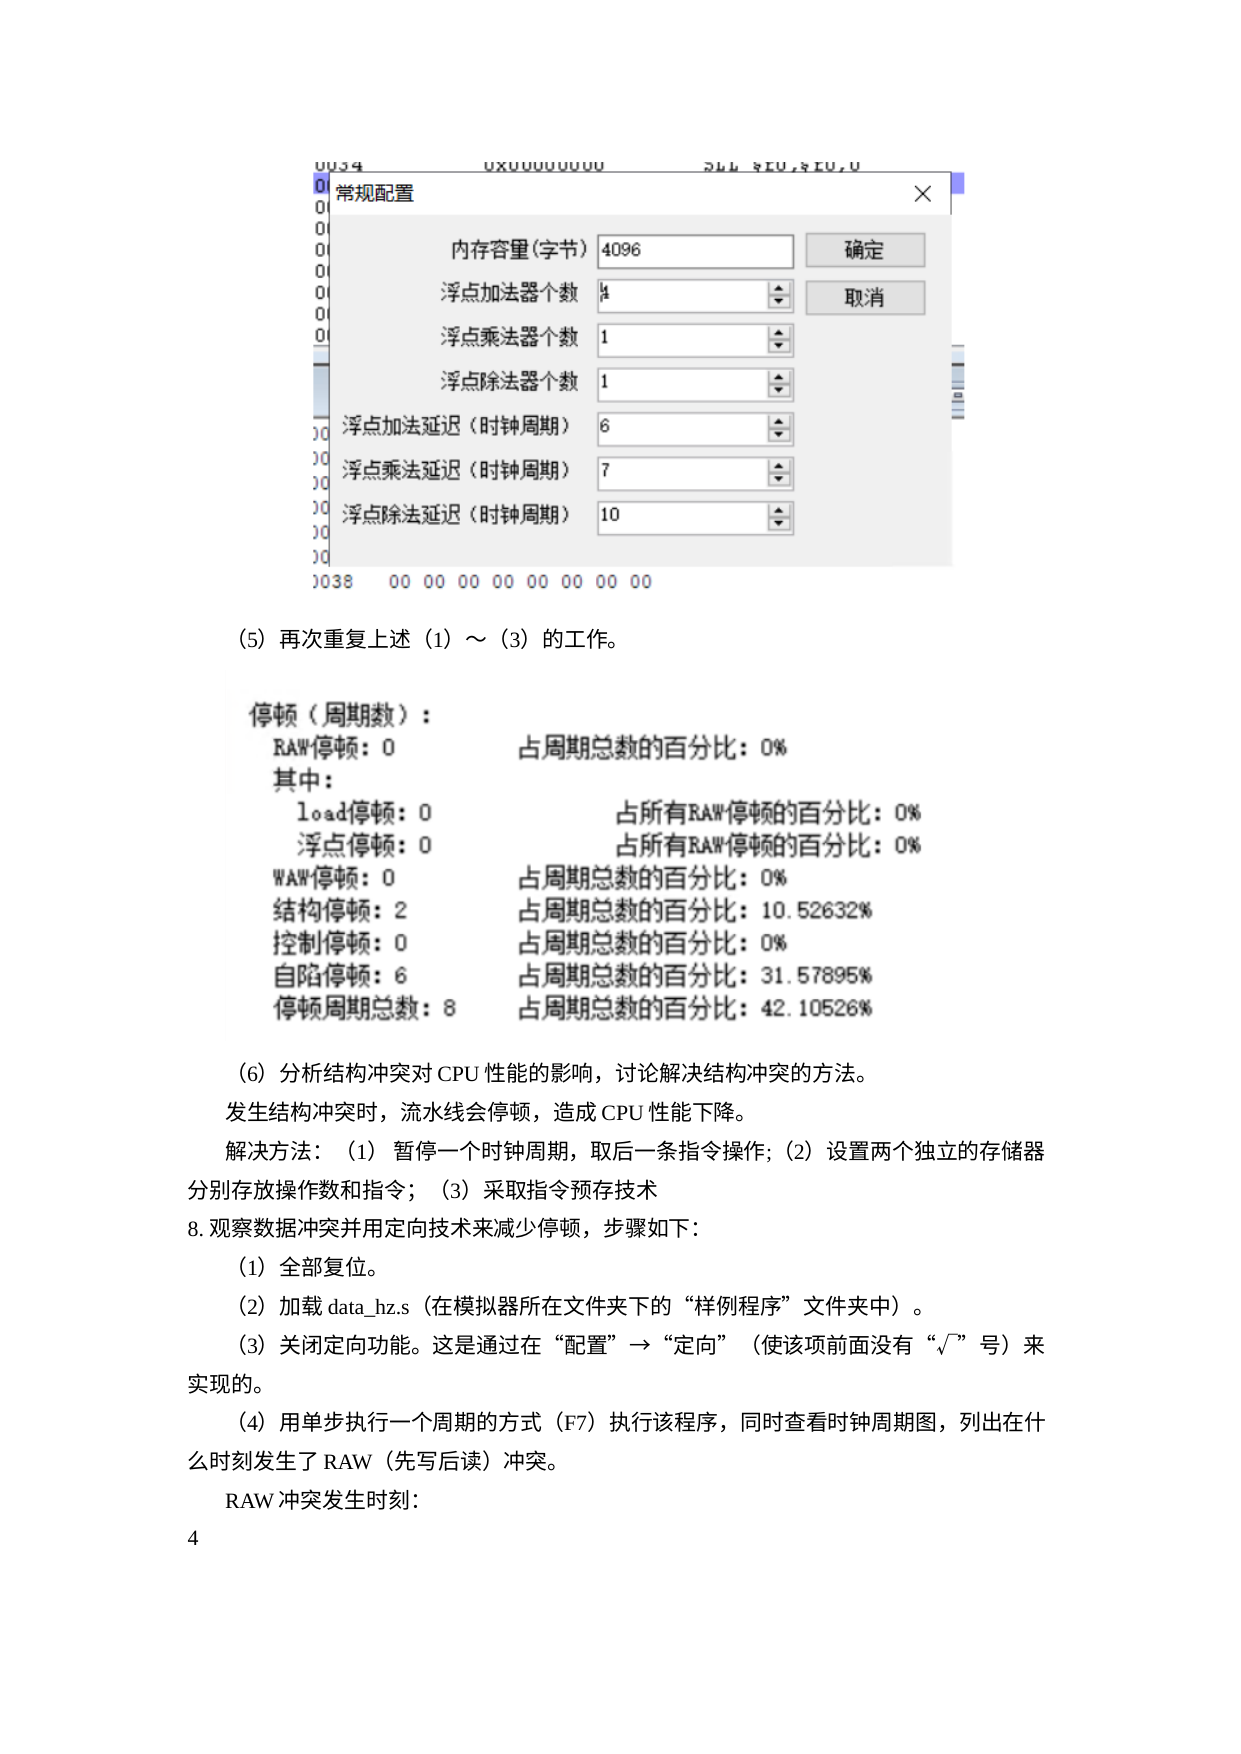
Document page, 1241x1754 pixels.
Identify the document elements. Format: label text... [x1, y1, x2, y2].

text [187, 1483, 1053, 1554]
text （3）关闭定向功能。这是通过在“配置”→“定向”（使该项前面没有“√”号）来实现的。 [187, 1327, 1053, 1399]
text （5）再次重复上述（1）～（3）的工作。 [187, 622, 1053, 654]
text （2）加载data_hz.s（在模拟器所在文件夹下的“样例程序”文件夹中）。 [187, 1288, 1053, 1321]
text 解决方法：（1） 暂停一个时钟周期，取后一条指令操作;（2）设置两个独立的存储器分别存放操作数和指令；（3）采取指令预存技术 [187, 1133, 1053, 1205]
text 8. 观察数据冲突并用定向技术来减少停顿，步骤如下： [187, 1211, 1053, 1243]
picture [313, 162, 965, 592]
text 发生结构冲突时，流水线会停顿，造成CPU性能下降。 [187, 1094, 1053, 1127]
text （6）分析结构冲突对CPU性能的影响，讨论解决结构冲突的方法。 [187, 1056, 1053, 1088]
text （4）用单步执行一个周期的方式（F7）执行该程序，同时查看时钟周期图，列出在什么时刻发生了RAW（先写后读）冲突。 [187, 1405, 1053, 1476]
text （1）全部复位。 [187, 1250, 1053, 1282]
picture [225, 670, 981, 1041]
